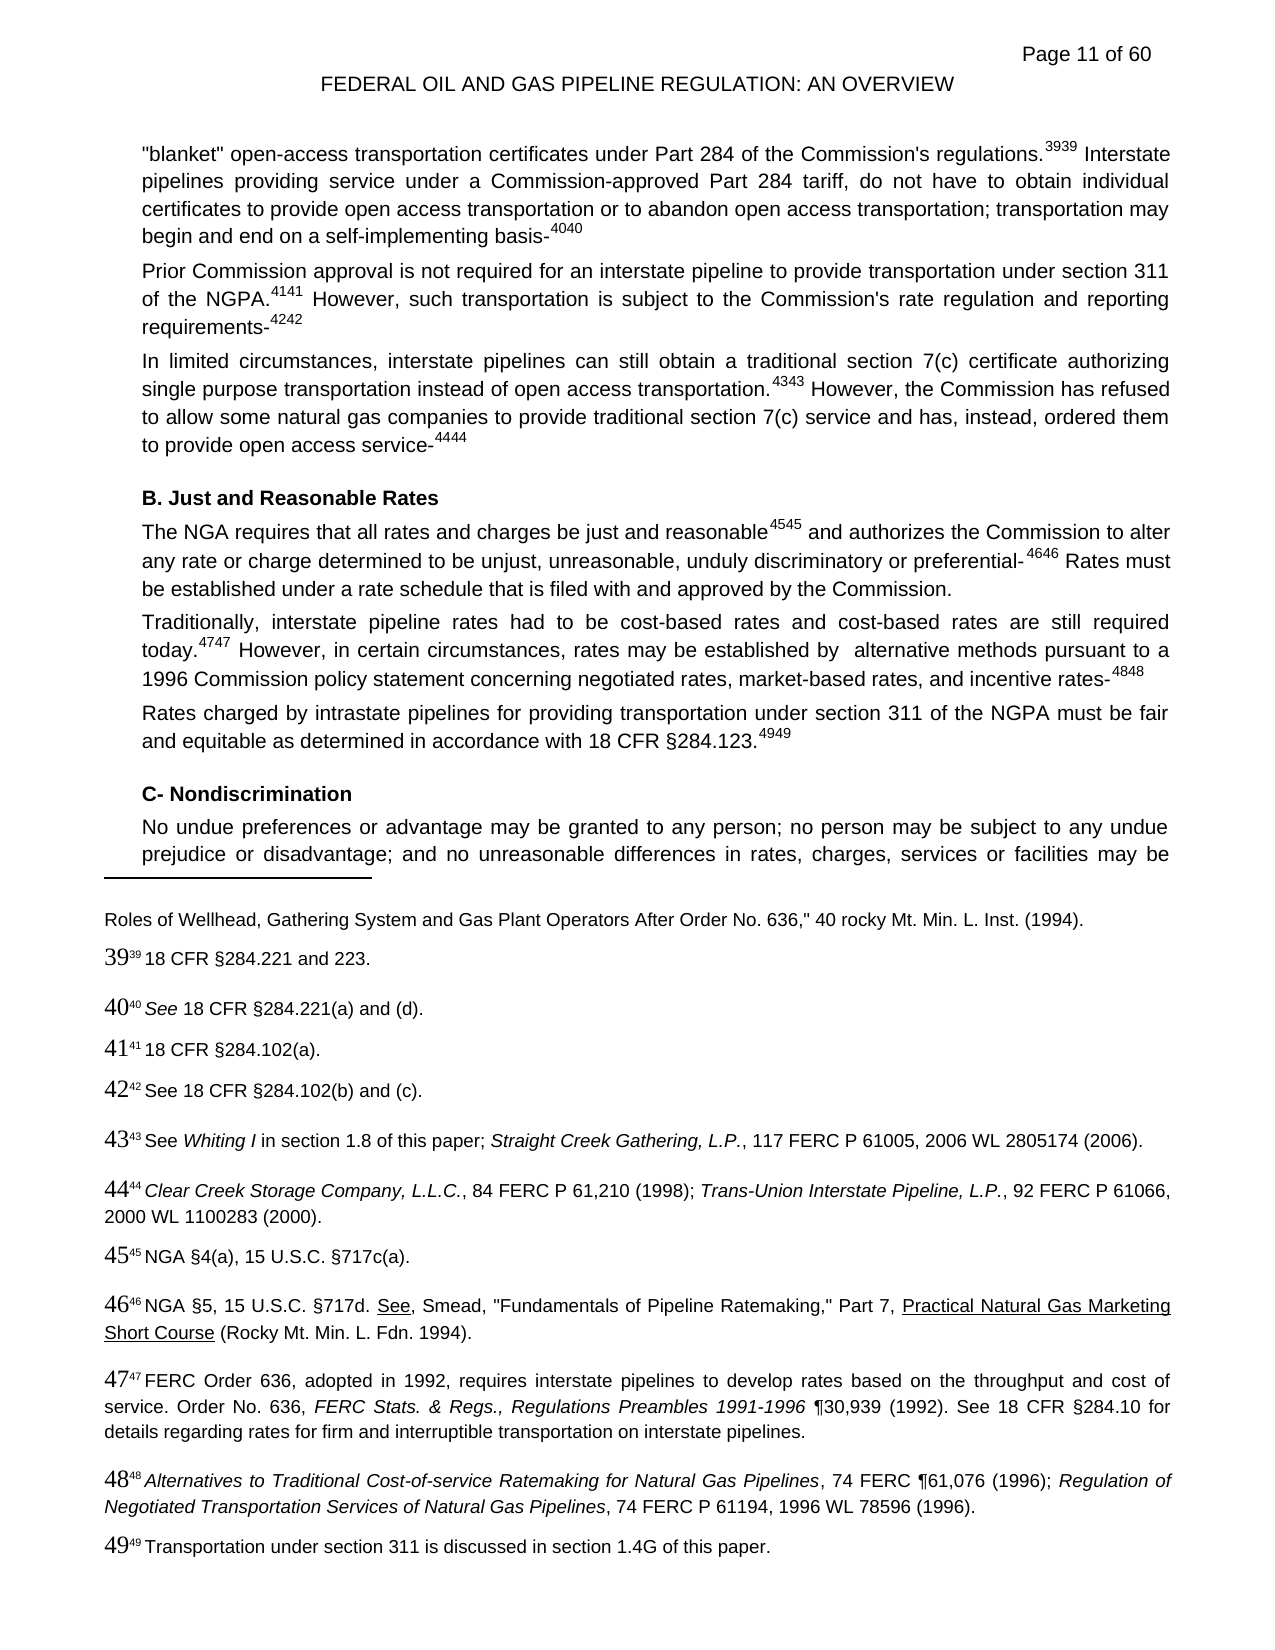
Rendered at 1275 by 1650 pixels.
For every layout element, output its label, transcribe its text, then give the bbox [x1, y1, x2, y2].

text Prior Commission approval is not required for an interstate pipeline to provide transportation under section 311 of the NGPA.41 However, such transportation is subject to the Commission's rate regulation and reporting requirements-42 [142, 255, 1171, 340]
text Rates charged by intrastate pipelines for providing transportation under section 311 of the NGPA must be fair and equitable as determined in accordance with 18 CFR §284.123.49 [142, 698, 1171, 754]
text In limited circumstances, interstate pipelines can still obtain a traditional section 7(c) certificate authorizing single purpose transportation instead of open access transportation.43 However, the Commission has refused to allow some natural gas companies to provide traditional section 7(c) service and has, instead, ordered them to provide open access service-44 [142, 346, 1171, 458]
text The NGA requires that all rates and charges be just and reasonable45 and authorizes the Commission to alter any rate or charge determined to be unjust, unreasonable, unduly discriminatory or preferential-46 Rates must be established under a rate schedule that is filed with and approved by the Commission. [142, 516, 1171, 601]
text Traditionally, interstate pipeline rates had to be cost-based rates and cost-based rates are still required today.47 However, in certain circumstances, rates may be established by alternative methods pursuant to a 1996 Commission policy statement concerning negotiated rates, market-based rates, and incentive rates-48 [142, 607, 1171, 692]
text No undue preferences or advantage may be granted to any person; no person may be subject to any undue prejudice or disadvantage; and no unreasonable differences in rates, charges, services or facilities may be maintained.50 Interstate and intrastate pipelines that offer service under section 311 of the NGPA and interstate pipelines that offer open access transportation under Part 284, Subpart G, of the Commissions regulations must provide such service without undue discrimination, or preference, including undue discrimination or preference in the quality of service provided, the duration of service, the categories, prices, or volumes of natural gas to be transported, customer classification, or undue discrimination or preference of any kind-51 [142, 812, 1171, 866]
text B. Just and Reasonable Rates [142, 483, 1171, 510]
text Traditionally, before an interstate pipeline could provide transportation or sales service for a particular customer, the pipeline had to obtain a certificate of convenience and necessity for the specific transaction and had to obtain authority from the Commission before it could abandon the service upon the expiration of the transaction.37 That is no longer the case- Subsequent to Congress' passage of the NGPA, the Commission issued a series of orders, culminating in FERC Order No. 636,38 which allow interstate pipelines to obtain "blanket" open-access transportation certificates under Part 284 of the Commission's regulations.39 Interstate pipelines providing service under a Commission-approved Part 284 tariff, do not have to obtain individual certificates to provide open access transportation or to abandon open access transportation; transportation may begin and end on a self-implementing basis-40 [142, 137, 1171, 249]
text C- Nondiscrimination [142, 779, 1171, 806]
